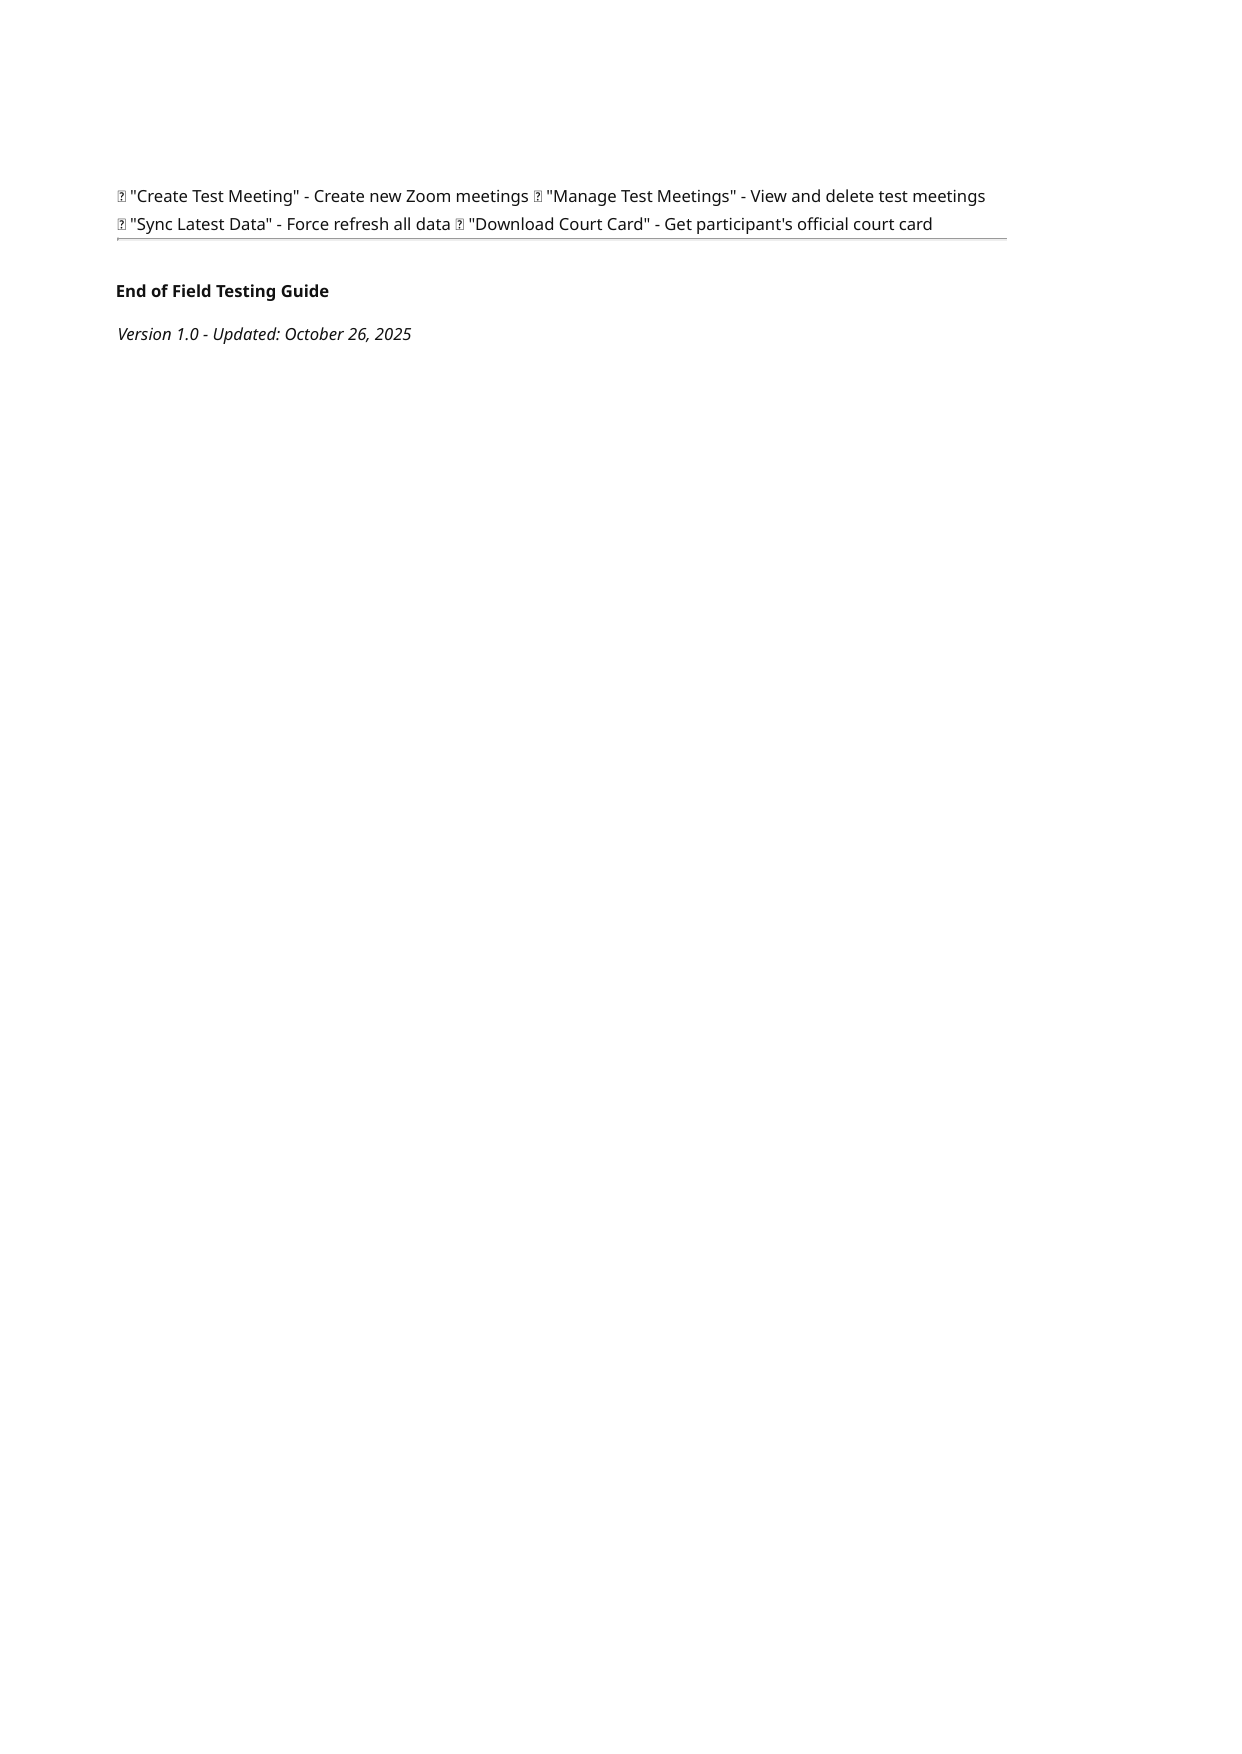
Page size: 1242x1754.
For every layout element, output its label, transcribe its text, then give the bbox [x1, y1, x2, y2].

text ✅ "Create Test Meeting" - Create new Zoom meetings ✅ "Manage Test Meetings" - View and delete test meetings [117, 184, 1002, 207]
text Version 1.0 - Updated: October 26, 2025 [117, 323, 1002, 346]
text End of Field Testing Guide [116, 279, 1002, 302]
text ✅ "Sync Latest Data" - Force refresh all data ✅ "Download Court Card" - Get participant's official court card [117, 213, 1002, 235]
